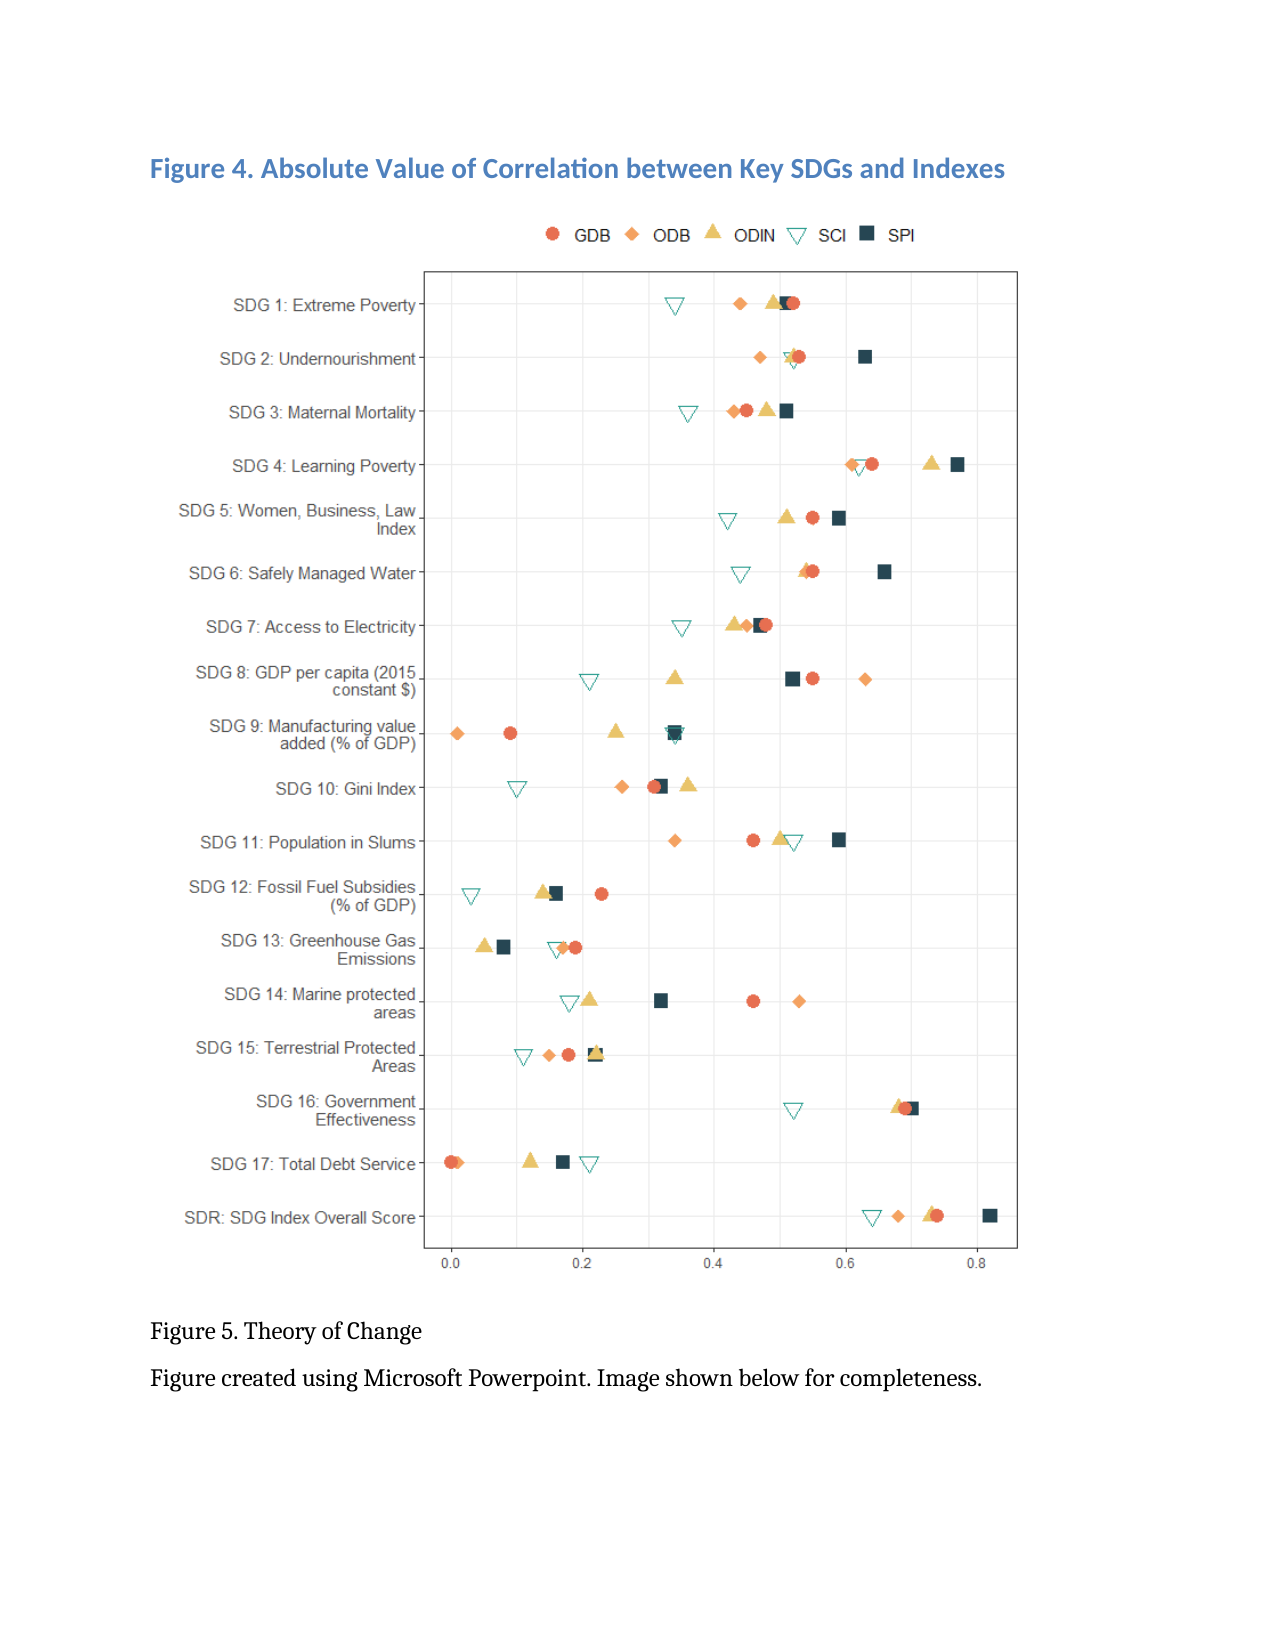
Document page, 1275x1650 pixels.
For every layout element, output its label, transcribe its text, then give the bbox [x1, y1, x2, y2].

text Figure created using Microsoft Powerpoint. Image shown below for completeness. [150, 1364, 1125, 1393]
picture [150, 204, 1025, 1299]
subtitle Figure 4. Absolute Value of Correlation between Key SDGs and Indexes [150, 150, 1125, 186]
text Figure 5. Theory of Change [150, 1317, 1125, 1346]
